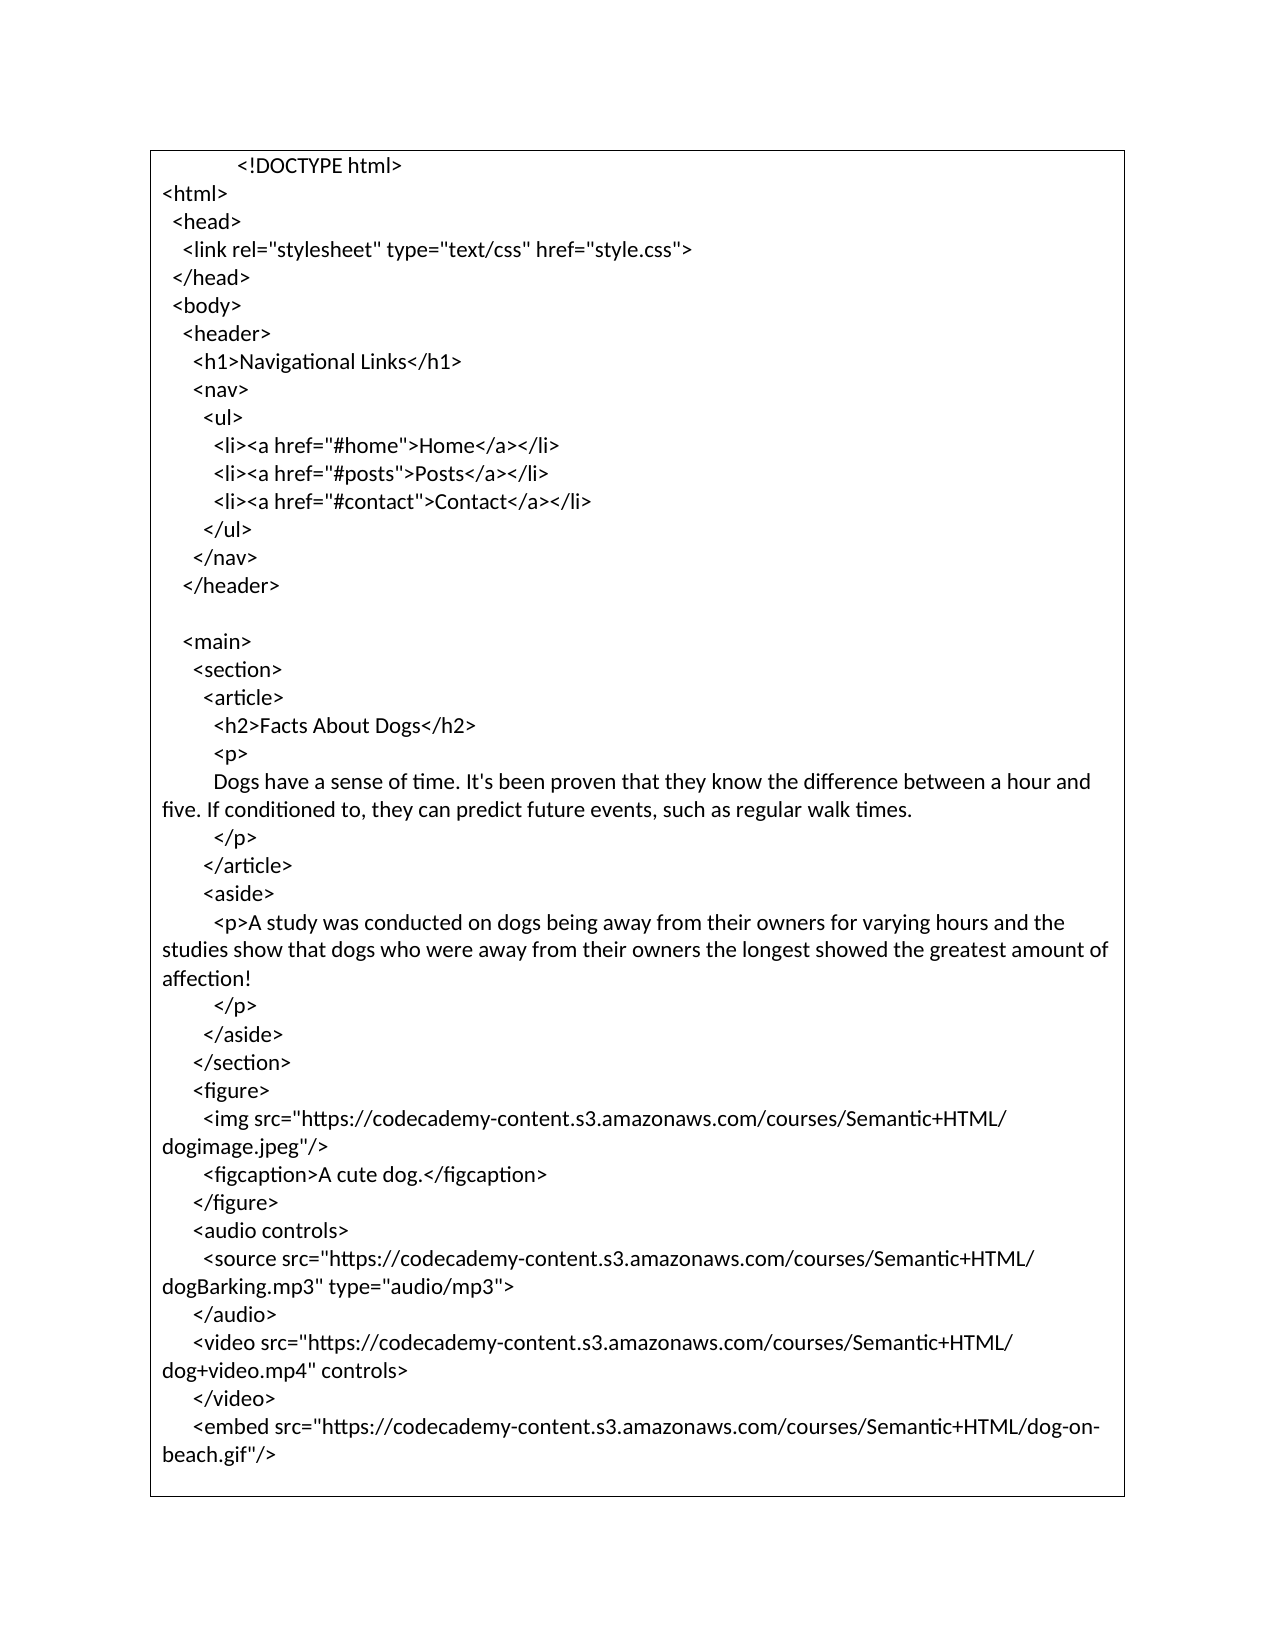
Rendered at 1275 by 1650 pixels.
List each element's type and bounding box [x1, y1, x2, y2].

table_header [151, 151, 1124, 1496]
